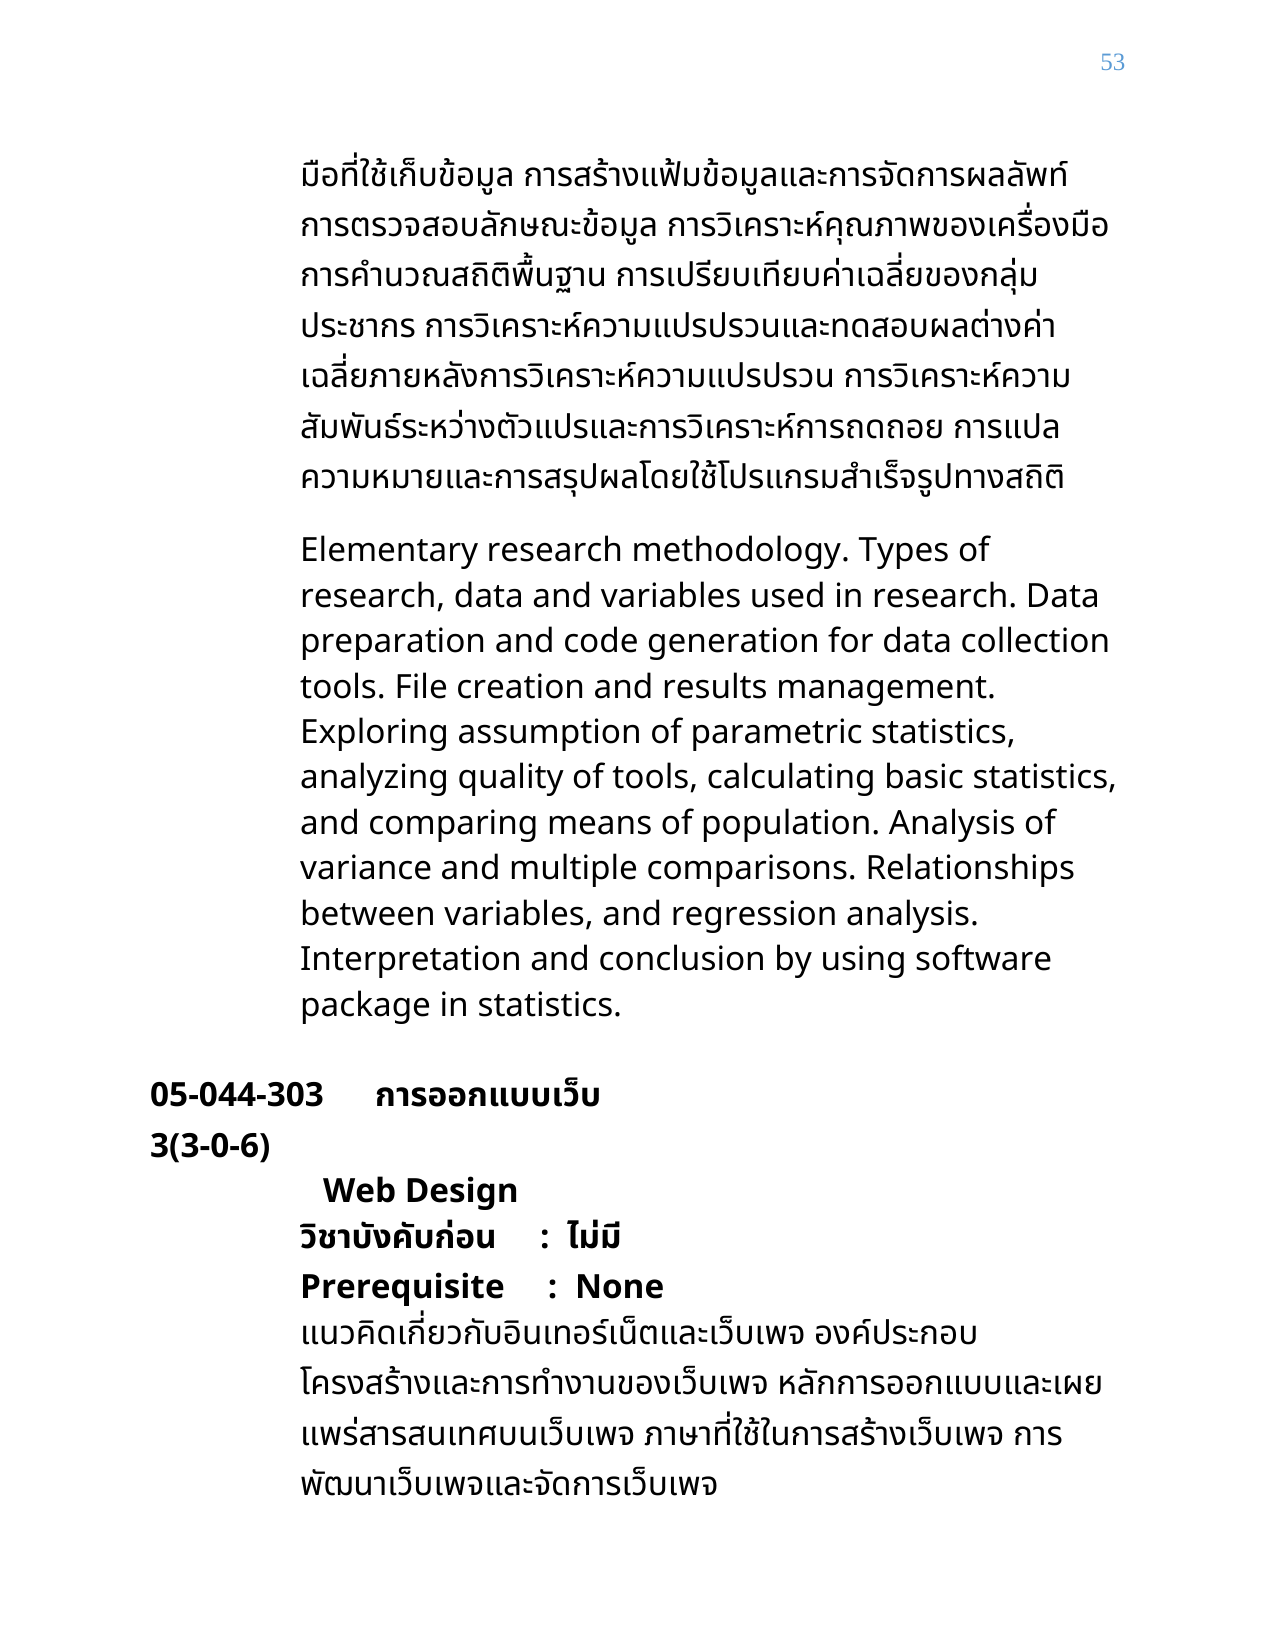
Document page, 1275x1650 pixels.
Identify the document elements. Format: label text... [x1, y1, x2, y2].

text แนวคิดเกี่ยวกับอินเทอร์เน็ตและเว็บเพจ องค์ประกอบ โครงสร้างและการทำงานของเว็บเพจ หลักการออกแบบและเผยแพร่สารสนเทศบนเว็บเพจ ภาษาที่ใช้ในการสร้างเว็บเพจ การพัฒนาเว็บเพจและจัดการเว็บเพจ [300, 1309, 1125, 1510]
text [300, 151, 1125, 503]
text Prerequisite : None [300, 1263, 1125, 1309]
text วิชาบังคับก่อน : ไม่มี [150, 1213, 1125, 1263]
text 05-044-303 การออกแบบเว็บ 3(3-0-6) [150, 1071, 1125, 1167]
text Elementary research methodology. Types of research, data and variables used in research. Data preparation and code generation for data collection tools. File creation and results management. Exploring assumption of parametric statistics, analyzing quality of tools, calculating basic statistics, and comparing means of population. Analysis of variance and multiple comparisons. Relationships between variables, and regression analysis. Interpretation and conclusion by using software package in statistics. [300, 526, 1125, 1026]
text Web Design [150, 1167, 1125, 1213]
